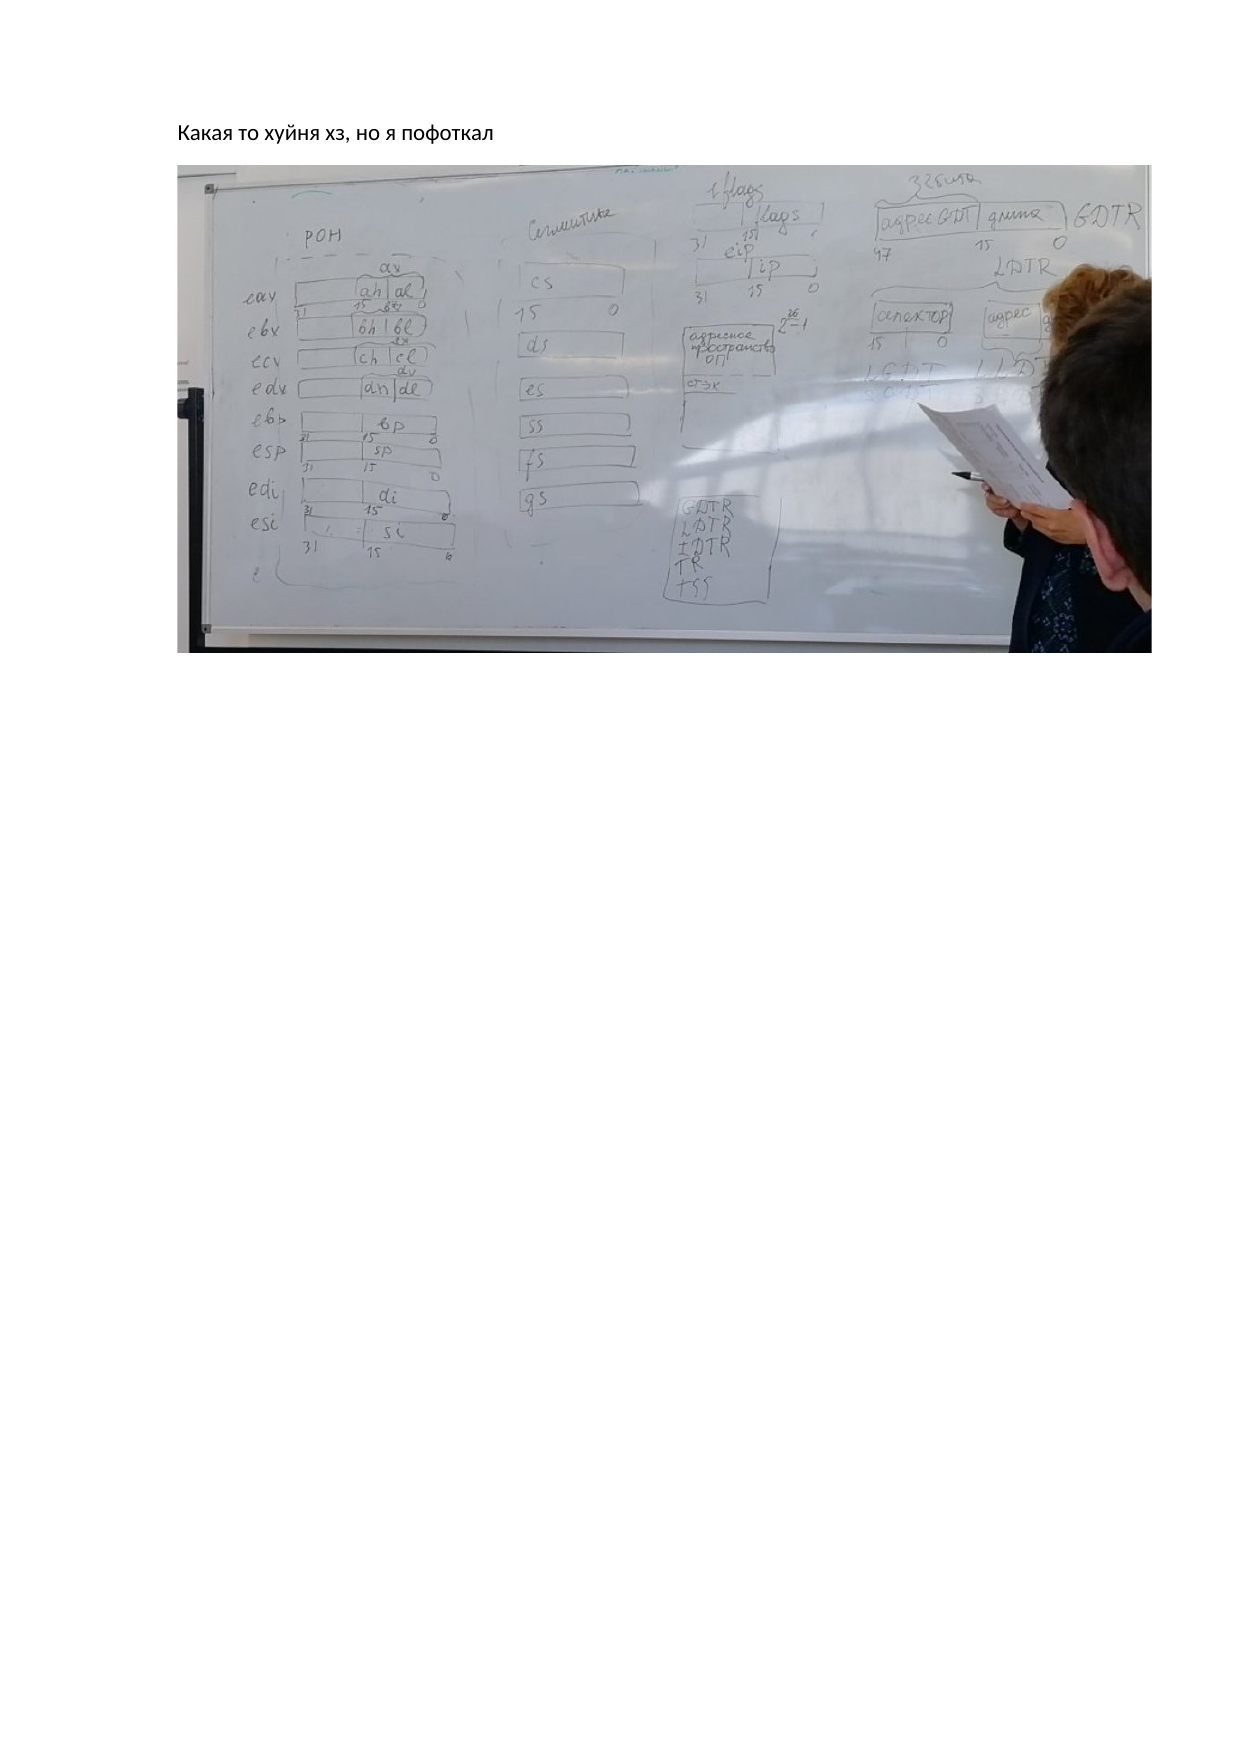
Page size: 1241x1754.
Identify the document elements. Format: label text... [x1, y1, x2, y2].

text Какая то хуйня хз, но я пофоткал [177, 118, 1152, 146]
picture [177, 165, 1152, 653]
